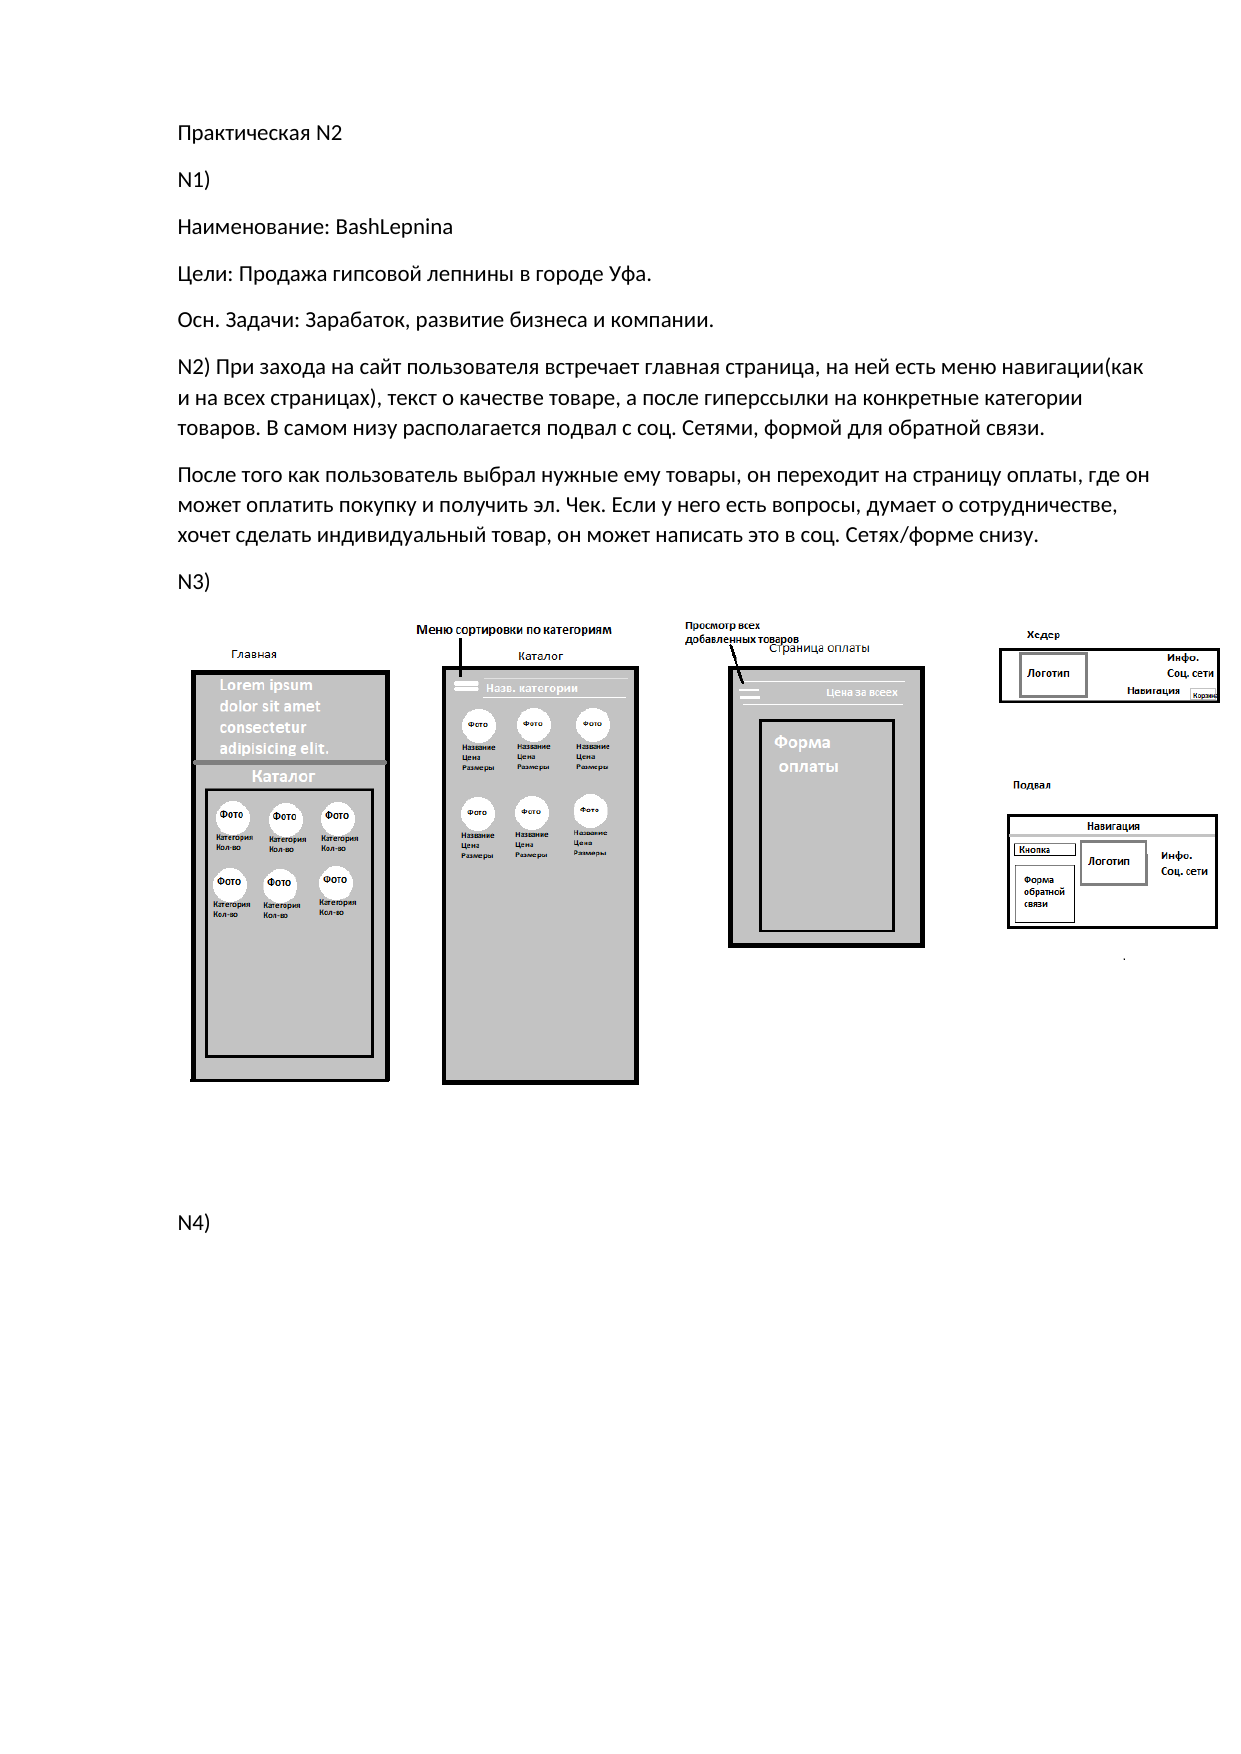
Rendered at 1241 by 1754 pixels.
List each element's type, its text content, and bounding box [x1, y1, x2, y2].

text Практическая N2 [177, 118, 1152, 146]
text Осн. Задачи: Зарабаток, развитие бизнеса и компании. [177, 306, 1152, 334]
text N2) При захода на сайт пользователя встречает главная страница, на ней есть меню навигации(как и на всех страницах), текст о качестве товаре, а после гиперссылки на конкретные категории товаров. В самом низу располагается подвал с соц. Сетями, формой для обратной связи. [177, 352, 1152, 441]
text Цели: Продажа гипсовой лепнины в городе Уфа. [177, 259, 1152, 287]
text N1) [177, 165, 1152, 193]
picture [177, 613, 1230, 1207]
text N3) [177, 567, 1152, 595]
text Наименование: BashLepnina [177, 212, 1152, 240]
text N4) [177, 1208, 1152, 1236]
text После того как пользователь выбрал нужные ему товары, он переходит на страницу оплаты, где он может оплатить покупку и получить эл. Чек. Если у него есть вопросы, думает о сотрудничестве, хочет сделать индивидуальный товар, он может написать это в соц. Сетях/форме снизу. [177, 460, 1152, 548]
